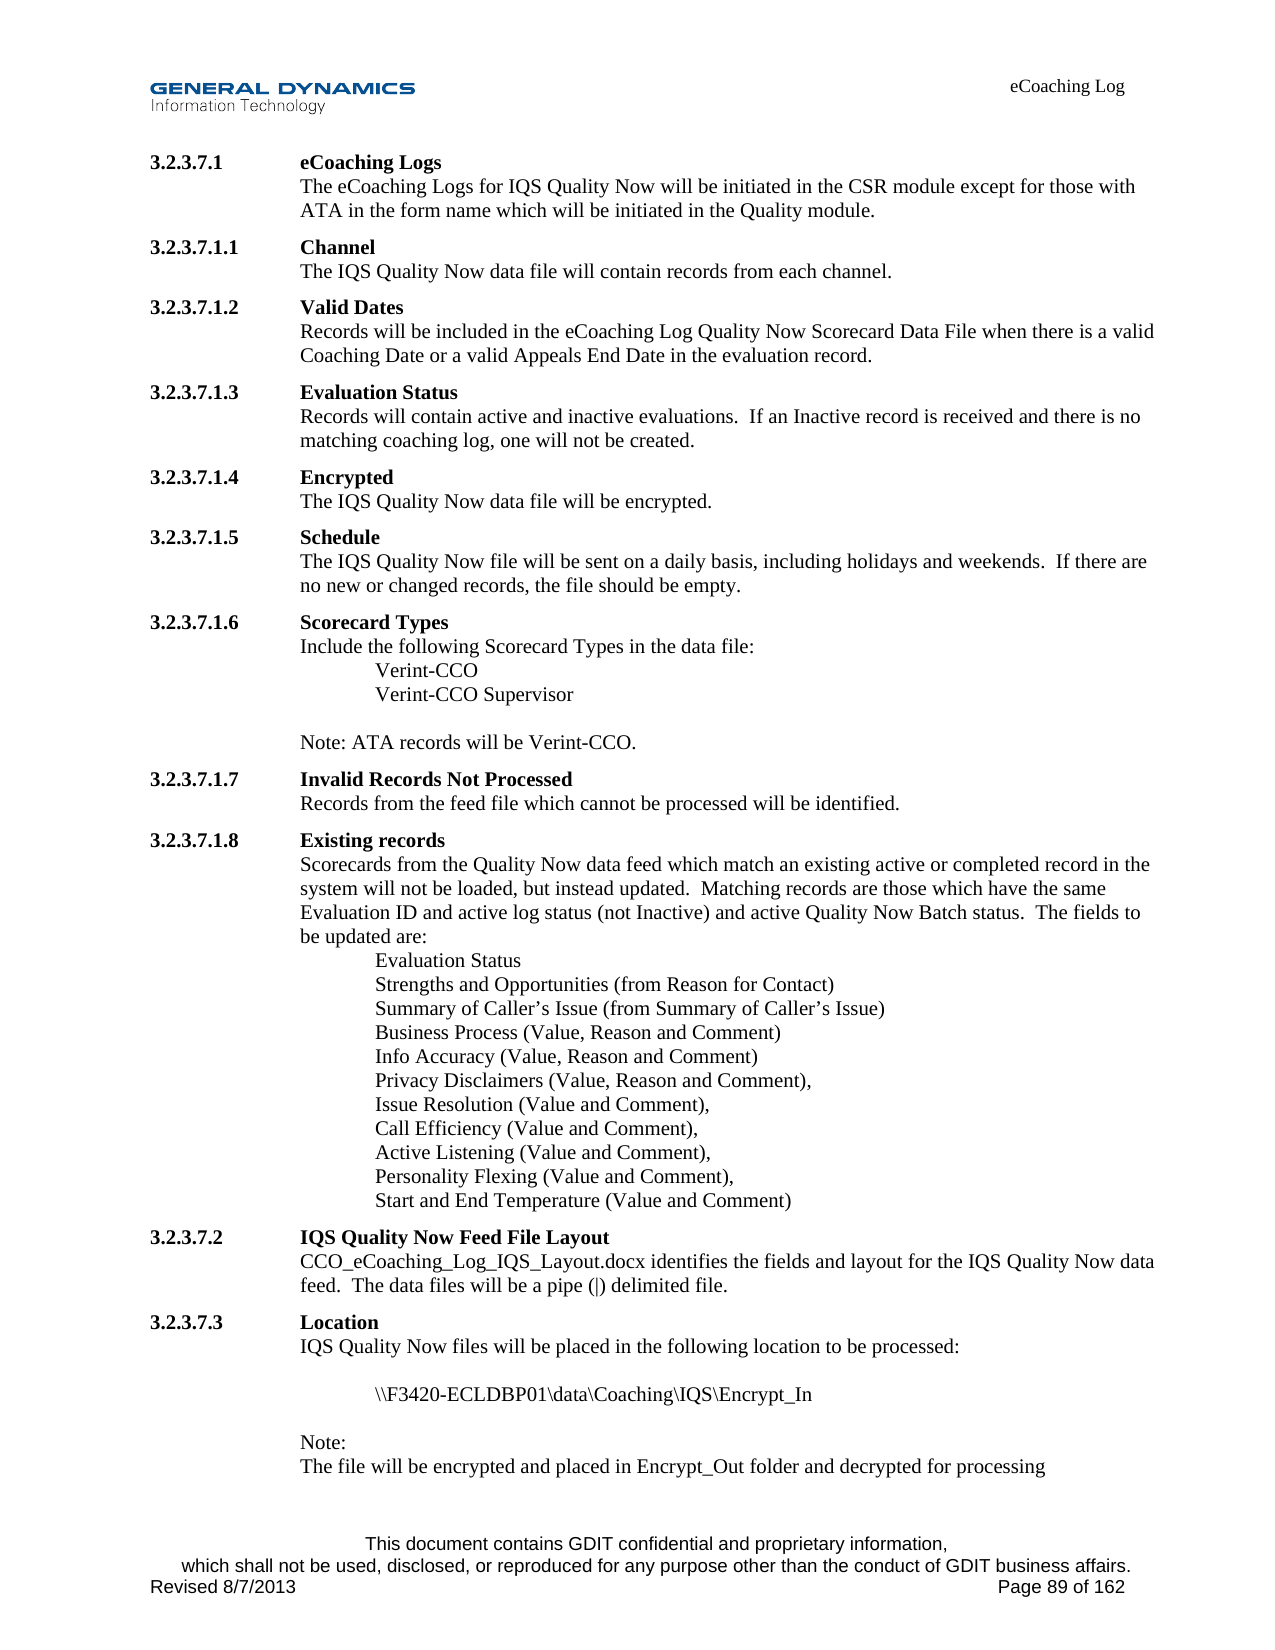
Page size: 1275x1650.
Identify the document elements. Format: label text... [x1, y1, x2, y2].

text Info Accuracy (Value, Reason and Comment) [375, 1044, 1162, 1068]
text Include the following Scorecard Types in the data file: [300, 634, 1162, 658]
text The IQS Quality Now file will be sent on a daily basis, including holidays and weekends. If there are no new or changed records, the file should be empty. [300, 549, 1162, 597]
text The file will be encrypted and placed in Encrypt_Out folder and decrypted for processing [300, 1454, 1162, 1478]
text Scorecards from the Quality Now data feed which match an existing active or completed record in the system will not be loaded, but instead updated. Matching records are those which have the same Evaluation ID and active log status (not Inactive) and active Quality Now Batch status. The fields to be updated are: [300, 852, 1162, 948]
text Records from the feed file which cannot be processed will be identified. [300, 791, 1162, 815]
text 3.2.3.7.1.1 Channel [150, 235, 1162, 259]
text 3.2.3.7.2 IQS Quality Now Feed File Layout [150, 1225, 1162, 1249]
text Privacy Disclaimers (Value, Reason and Comment), [375, 1068, 1162, 1092]
text Personality Flexing (Value and Comment), [375, 1164, 1162, 1188]
text 3.2.3.7.3 Location [150, 1310, 1162, 1334]
text Verint-CCO Supervisor [300, 682, 1162, 706]
text 3.2.3.7.1 eCoaching Logs [150, 150, 1162, 174]
text The eCoaching Logs for IQS Quality Now will be initiated in the CSR module except for those with ATA in the form name which will be initiated in the Quality module. [300, 174, 1162, 222]
text 3.2.3.7.1.2 Valid Dates [150, 295, 1162, 319]
text Strengths and Opportunities (from Reason for Contact) [375, 972, 1162, 996]
text 3.2.3.7.1.8 Existing records [150, 827, 1162, 852]
text Call Efficiency (Value and Comment), [375, 1116, 1162, 1140]
text Note: [300, 1430, 1162, 1454]
text 3.2.3.7.1.7 Invalid Records Not Processed [150, 767, 1162, 791]
text The IQS Quality Now data file will contain records from each channel. [300, 259, 1162, 283]
text Records will be included in the eCoaching Log Quality Now Scorecard Data File when there is a valid Coaching Date or a valid Appeals End Date in the evaluation record. [300, 319, 1162, 367]
text 3.2.3.7.1.6 Scorecard Types [150, 610, 1162, 634]
text \\F3420-ECLDBP01\data\Coaching\IQS\Encrypt_In [300, 1382, 1162, 1406]
text Start and End Temperature (Value and Comment) [375, 1188, 1162, 1212]
text Verint-CCO [300, 658, 1162, 682]
text Issue Resolution (Value and Comment), [375, 1092, 1162, 1116]
text Summary of Caller’s Issue (from Summary of Caller’s Issue) [375, 996, 1162, 1020]
picture [126, 67, 439, 130]
text Active Listening (Value and Comment), [375, 1140, 1162, 1164]
text Business Process (Value, Reason and Comment) [375, 1020, 1162, 1044]
text 3.2.3.7.1.3 Evaluation Status [150, 380, 1162, 404]
text Evaluation Status [375, 948, 1162, 972]
text Note: ATA records will be Verint-CCO. [150, 730, 1162, 754]
text CCO_eCoaching_Log_IQS_Layout.docx identifies the fields and layout for the IQS Quality Now data feed. The data files will be a pipe (|) delimited file. [300, 1249, 1162, 1297]
text 3.2.3.7.1.5 Schedule [150, 525, 1162, 549]
text The IQS Quality Now data file will be encrypted. [300, 489, 1162, 513]
text IQS Quality Now files will be placed in the following location to be processed: [300, 1334, 1162, 1358]
text 3.2.3.7.1.4 Encrypted [150, 465, 1162, 489]
